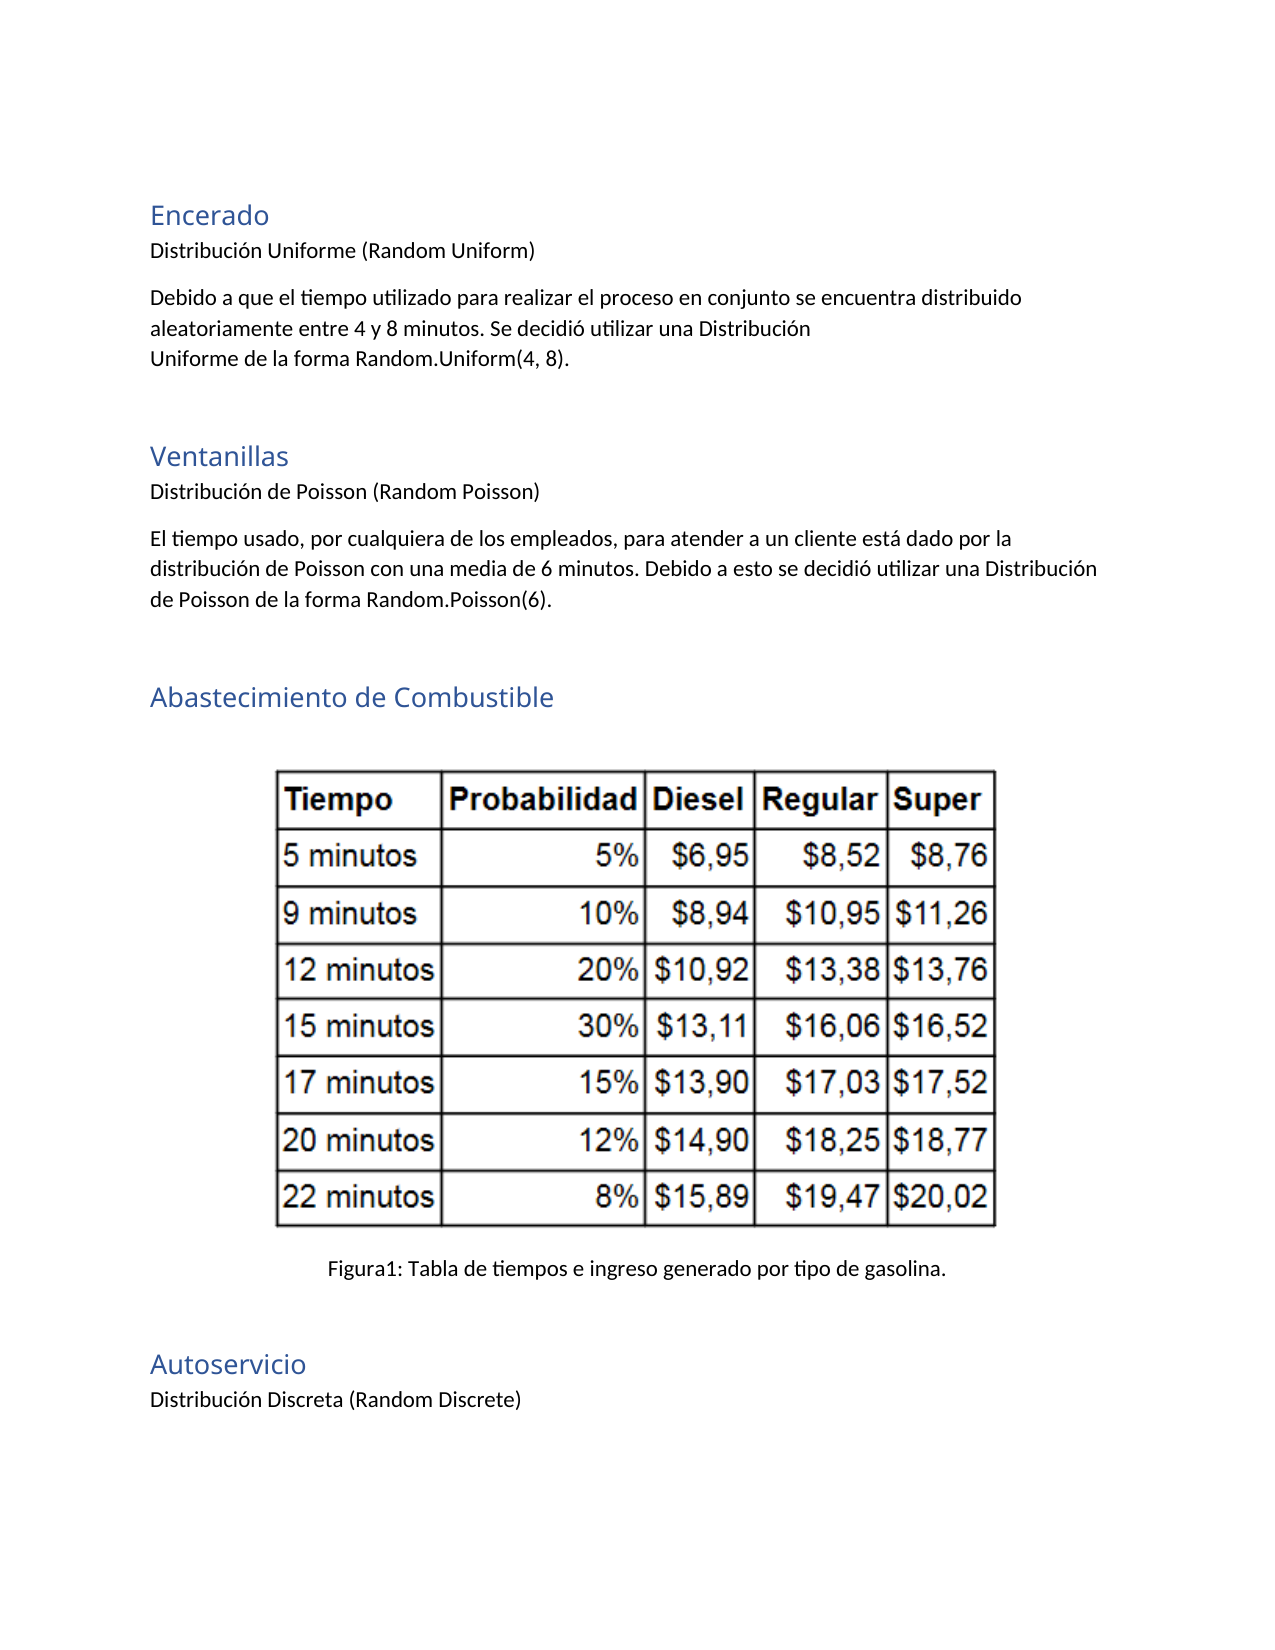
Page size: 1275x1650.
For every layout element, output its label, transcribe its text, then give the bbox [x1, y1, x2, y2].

text Figura1: Tabla de tiempos e ingreso generado por tipo de gasolina. [150, 1254, 1125, 1282]
subtitle Encerado [150, 197, 1125, 234]
subtitle Abastecimiento de Combustible [150, 678, 1125, 715]
text Distribución Uniforme (Random Uniform) [150, 237, 1125, 265]
picture [269, 765, 1006, 1236]
text Debido a que el tiempo utilizado para realizar el proceso en conjunto se encuentra distribuido aleatoriamente entre 4 y 8 minutos. Se decidió utilizar una Distribución Uniforme de la forma Random.Uniform(4, 8). [150, 283, 1125, 372]
text El tiempo usado, por cualquiera de los empleados, para atender a un cliente está dado por la distribución de Poisson con una media de 6 minutos. Debido a esto se decidió utilizar una Distribución de Poisson de la forma Random.Poisson(6). [150, 524, 1125, 613]
subtitle Ventanillas [150, 438, 1125, 474]
text Distribución Discreta (Random Discrete) [150, 1385, 1125, 1413]
text Distribución de Poisson (Random Poisson) [150, 477, 1125, 506]
subtitle Autoservicio [150, 1345, 1125, 1382]
